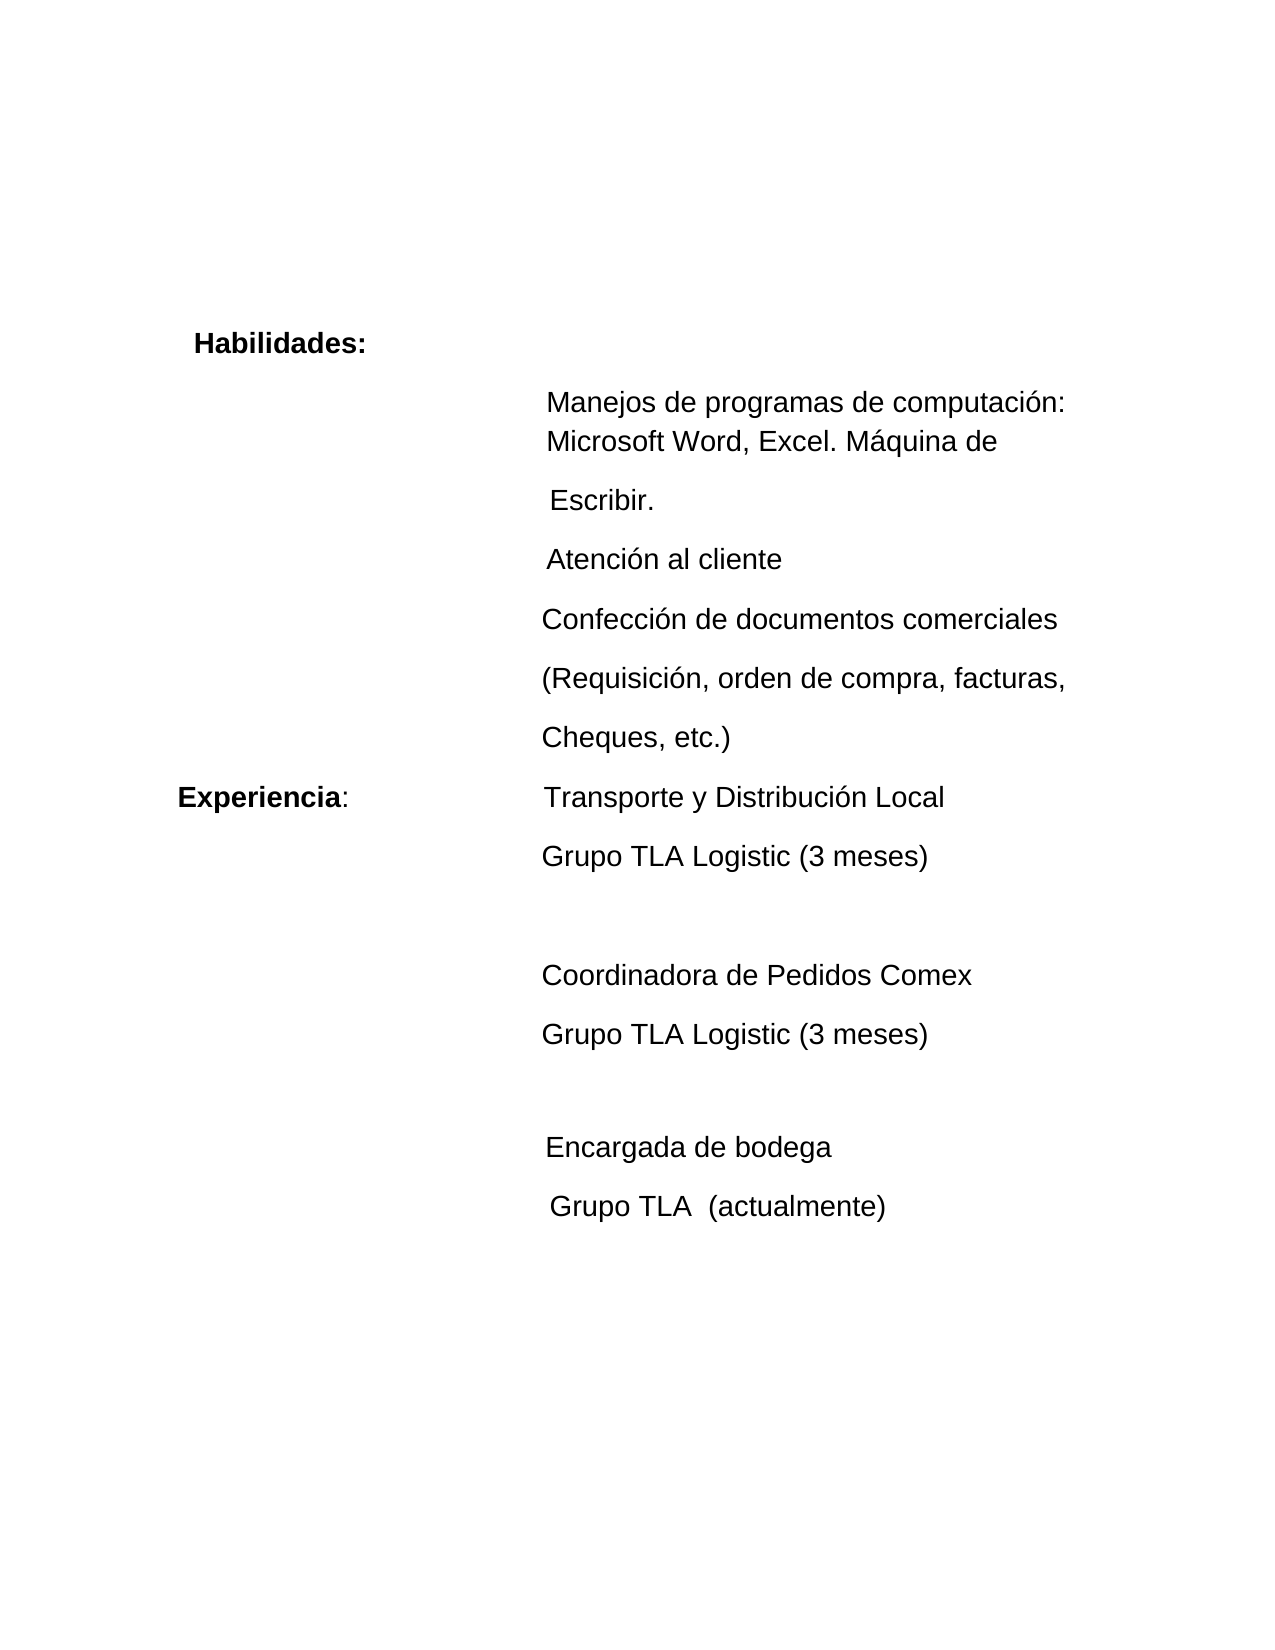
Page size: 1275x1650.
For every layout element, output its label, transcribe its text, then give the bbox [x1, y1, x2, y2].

text Manejos de programas de computación: Microsoft Word, Excel. Máquina de [177, 385, 1098, 457]
text Habilidades: [177, 326, 1098, 359]
text (Requisición, orden de compra, facturas, [177, 661, 1098, 695]
text Encargada de bodega [177, 1130, 1098, 1163]
text Atención al cliente [177, 542, 1098, 576]
text Experiencia: Transporte y Distribución Local [177, 780, 1098, 813]
text Cheques, etc.) [177, 721, 1098, 754]
text Grupo TLA Logistic (3 meses) [177, 839, 1098, 873]
text Grupo TLA (actualmente) [177, 1189, 1098, 1223]
text Escribir. [177, 483, 1098, 517]
text Confección de documentos comerciales [177, 602, 1098, 635]
text Grupo TLA Logistic (3 meses) [177, 1017, 1098, 1051]
text Coordinadora de Pedidos Comex [177, 958, 1098, 992]
